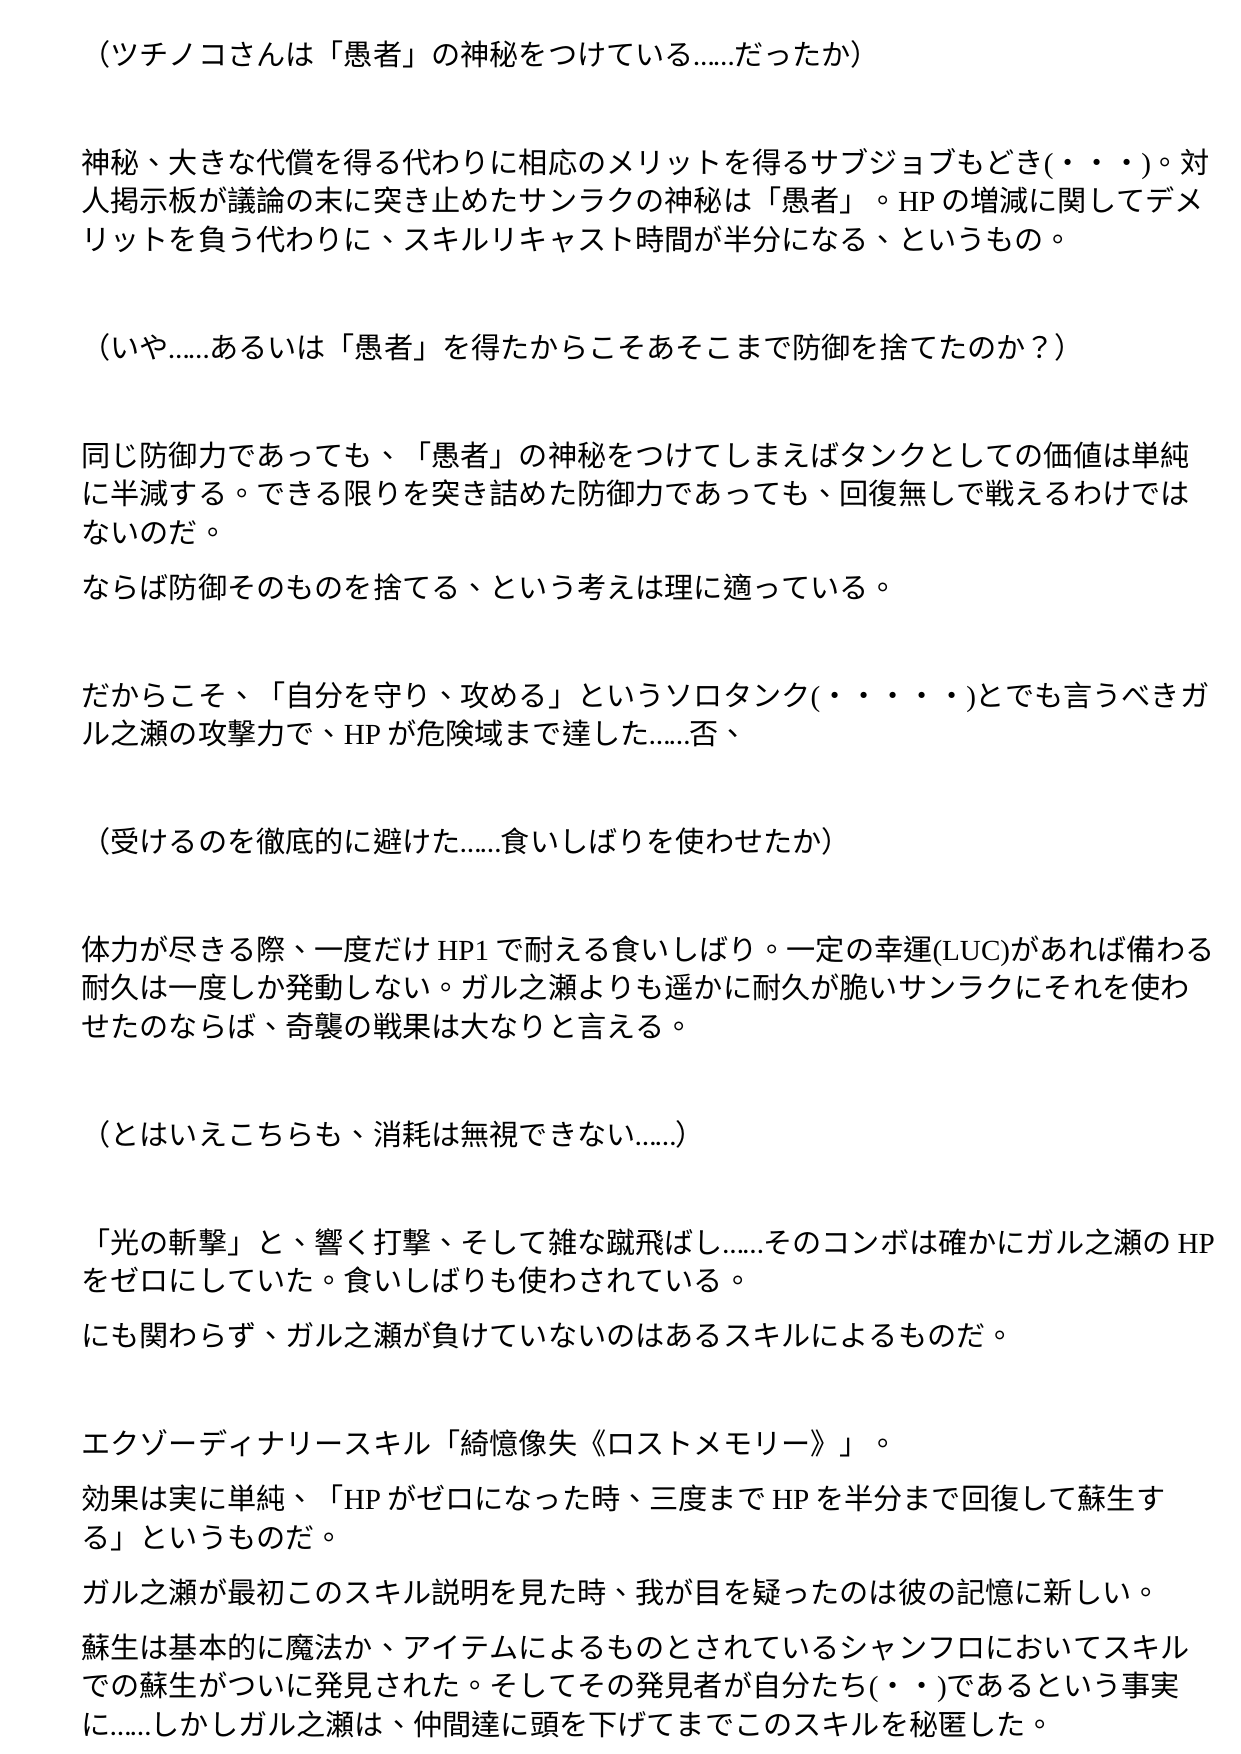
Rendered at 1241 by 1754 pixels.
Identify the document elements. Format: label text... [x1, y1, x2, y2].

text ガル之瀬が最初このスキル説明を見た時、我が目を疑ったのは彼の記憶に新しい。 [81, 1575, 1215, 1610]
text エクゾーディナリースキル「綺憶像失《ロストメモリー》」。 [81, 1426, 1215, 1462]
text 体力が尽きる際、一度だけHP1で耐える食いしばり。一定の幸運(LUC)があれば備わる耐久は一度しか発動しない。ガル之瀬よりも遥かに耐久が脆いサンラクにそれを使わせたのならば、奇襲の戦果は大なりと言える。 [81, 932, 1215, 1044]
text 神秘、大きな代償を得る代わりに相応のメリットを得るサブジョブもどき(・・・)。対人掲示板が議論の末に突き止めたサンラクの神秘は「愚者」。HPの増減に関してデメリットを負う代わりに、スキルリキャスト時間が半分になる、というもの。 [81, 145, 1215, 258]
text （とはいえこちらも、消耗は無視できない……） [81, 1117, 1215, 1152]
text 蘇生は基本的に魔法か、アイテムによるものとされているシャンフロにおいてスキルでの蘇生がついに発見された。そしてその発見者が自分たち(・・)であるという事実に……しかしガル之瀬は、仲間達に頭を下げてまでこのスキルを秘匿した。 [81, 1630, 1215, 1742]
text ならば防御そのものを捨てる、という考えは理に適っている。 [81, 570, 1215, 605]
text 「光の斬撃」と、響く打撃、そして雑な蹴飛ばし……そのコンボは確かにガル之瀬のHPをゼロにしていた。食いしばりも使わされている。 [81, 1225, 1215, 1299]
text 効果は実に単純、「HPがゼロになった時、三度までHPを半分まで回復して蘇生する」というものだ。 [81, 1481, 1215, 1555]
text （ツチノコさんは「愚者」の神秘をつけている……だったか） [81, 37, 1215, 73]
text （受けるのを徹底的に避けた……食いしばりを使わせたか） [81, 824, 1215, 860]
text だからこそ、「自分を守り、攻める」というソロタンク(・・・・・)とでも言うべきガル之瀬の攻撃力で、HPが危険域まで達した……否、 [81, 678, 1215, 752]
text にも関わらず、ガル之瀬が負けていないのはあるスキルによるものだ。 [81, 1318, 1215, 1354]
text （いや……あるいは「愚者」を得たからこそあそこまで防御を捨てたのか？） [81, 330, 1215, 366]
text 同じ防御力であっても、「愚者」の神秘をつけてしまえばタンクとしての価値は単純に半減する。できる限りを突き詰めた防御力であっても、回復無しで戦えるわけではないのだ。 [81, 438, 1215, 550]
